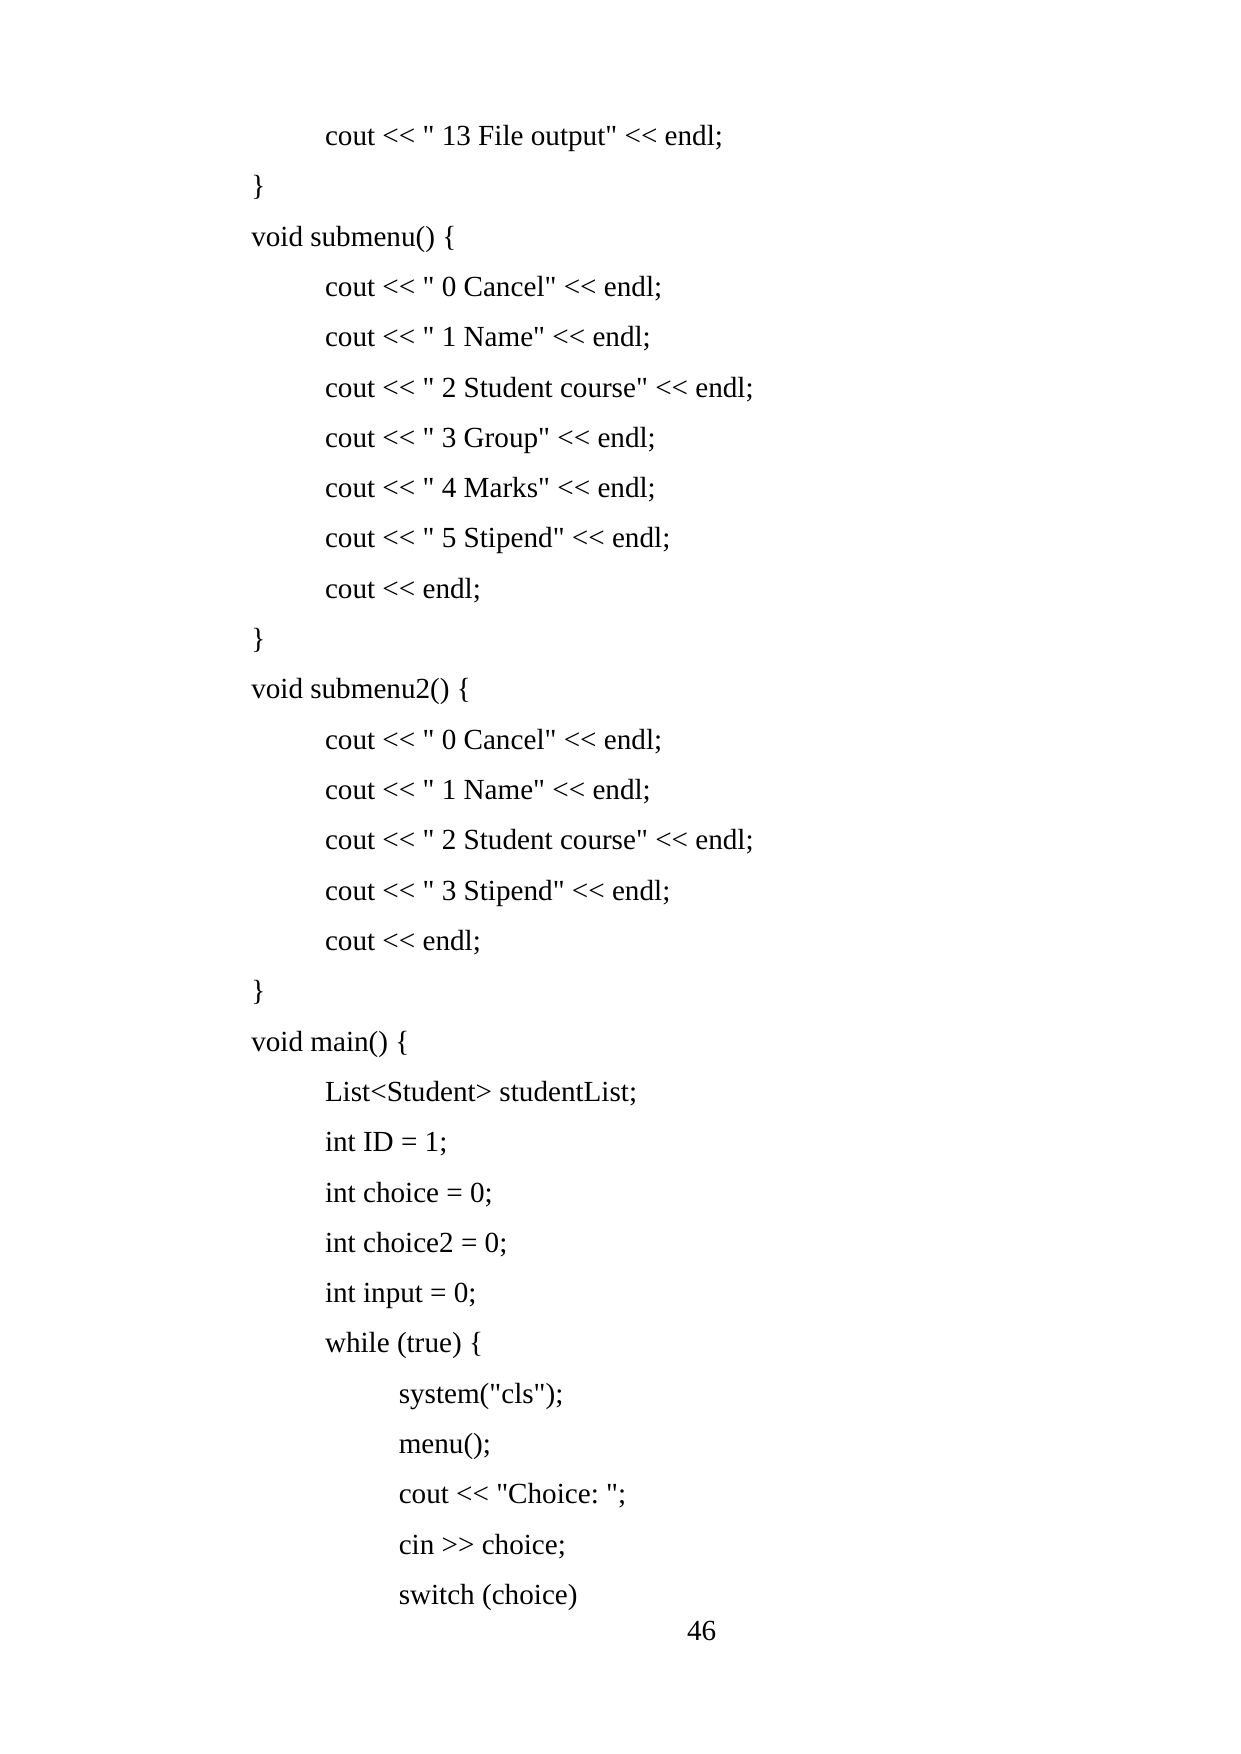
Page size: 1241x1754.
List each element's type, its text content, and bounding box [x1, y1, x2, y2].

text menu(); [177, 1426, 1152, 1460]
text void submenu() { [177, 219, 1152, 252]
text cout << "Choice: "; [177, 1477, 1152, 1510]
text cin >> choice; [177, 1527, 1152, 1560]
text cout << " 0 Cancel" << endl; [177, 269, 1152, 303]
text int input = 0; [177, 1275, 1152, 1309]
text cout << " 2 Student course" << endl; [177, 822, 1152, 856]
text switch (choice) [177, 1577, 1152, 1611]
text cout << " 3 Stipend" << endl; [177, 873, 1152, 906]
text } [177, 168, 1152, 202]
text int choice2 = 0; [177, 1225, 1152, 1258]
text system("cls"); [177, 1376, 1152, 1409]
text void submenu2() { [177, 672, 1152, 705]
text cout << " 2 Student course" << endl; [177, 370, 1152, 403]
text } [177, 621, 1152, 655]
text cout << " 4 Marks" << endl; [177, 470, 1152, 504]
text cout << " 1 Name" << endl; [177, 319, 1152, 353]
text int choice = 0; [177, 1175, 1152, 1208]
text cout << endl; [177, 923, 1152, 957]
text cout << " 1 Name" << endl; [177, 772, 1152, 806]
text int ID = 1; [177, 1124, 1152, 1158]
text } [177, 973, 1152, 1007]
text cout << " 13 File output" << endl; [177, 118, 1152, 152]
text while (true) { [177, 1326, 1152, 1359]
text void main() { [177, 1024, 1152, 1057]
text cout << endl; [177, 571, 1152, 604]
text cout << " 0 Cancel" << endl; [177, 722, 1152, 755]
text cout << " 5 Stipend" << endl; [177, 521, 1152, 554]
text cout << " 3 Group" << endl; [177, 420, 1152, 453]
text List<Student> studentList; [177, 1074, 1152, 1108]
